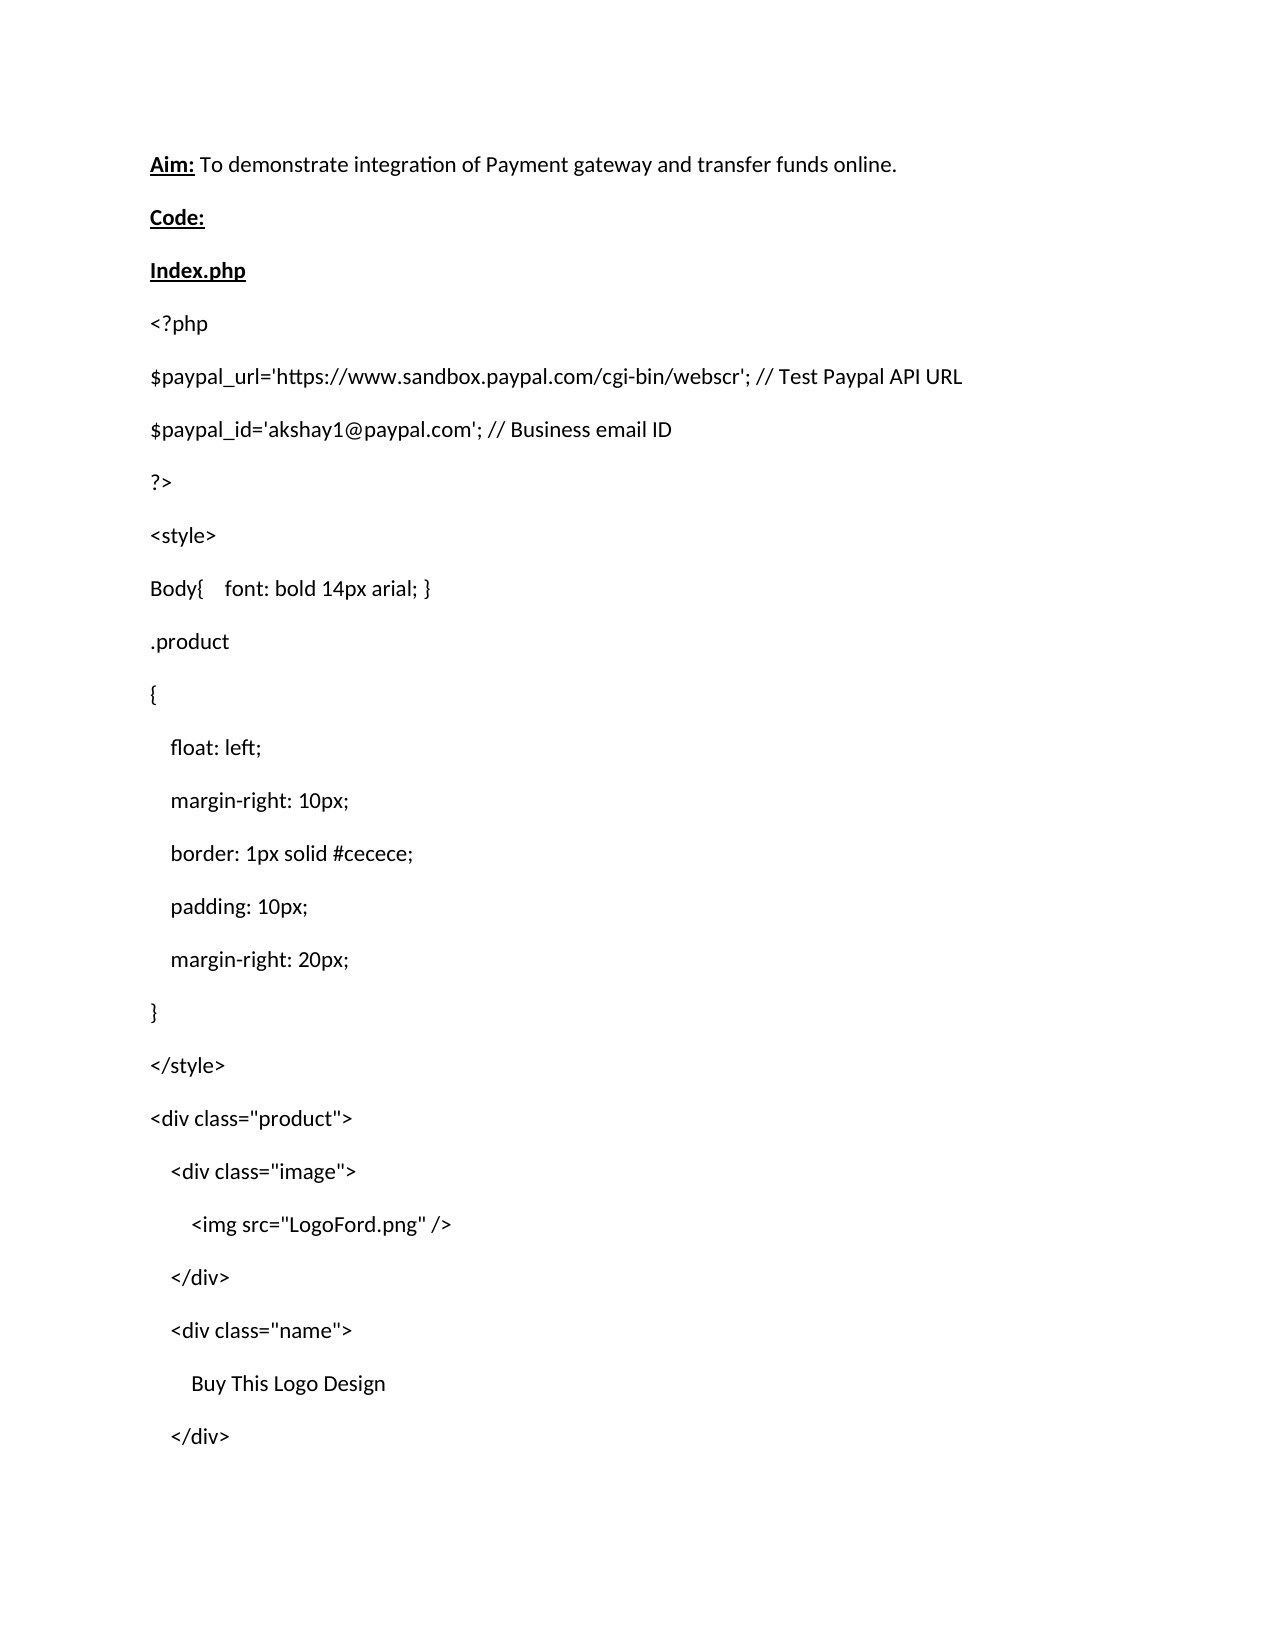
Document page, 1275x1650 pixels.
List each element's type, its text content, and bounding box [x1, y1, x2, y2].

text <div class="product"> [150, 1104, 1125, 1132]
text <?php [150, 309, 1125, 337]
text Aim: To demonstrate integration of Payment gateway and transfer funds online. [150, 150, 1125, 178]
text } [150, 998, 1125, 1026]
text margin-right: 10px; [150, 786, 1125, 814]
text border: 1px solid #cecece; [150, 839, 1125, 867]
text </style> [150, 1051, 1125, 1079]
text $paypal_url='https://www.sandbox.paypal.com/cgi-bin/webscr'; // Test Paypal API URL [150, 362, 1125, 390]
text <style> [150, 521, 1125, 549]
text <div class="name"> [150, 1316, 1125, 1344]
text ?> [150, 468, 1125, 496]
text .product [150, 627, 1125, 655]
text Index.php [150, 256, 1125, 284]
text Code: [150, 203, 1125, 231]
text Body{ font: bold 14px arial; } [150, 574, 1125, 602]
text <img src="LogoFord.png" /> [150, 1210, 1125, 1238]
text </div> [150, 1263, 1125, 1291]
text { [150, 680, 1125, 708]
text padding: 10px; [150, 892, 1125, 920]
text <div class="image"> [150, 1157, 1125, 1185]
text margin-right: 20px; [150, 945, 1125, 973]
text </div> [150, 1422, 1125, 1451]
text Buy This Logo Design [150, 1369, 1125, 1397]
text $paypal_id='akshay1@paypal.com'; // Business email ID [150, 415, 1125, 443]
text float: left; [150, 733, 1125, 761]
